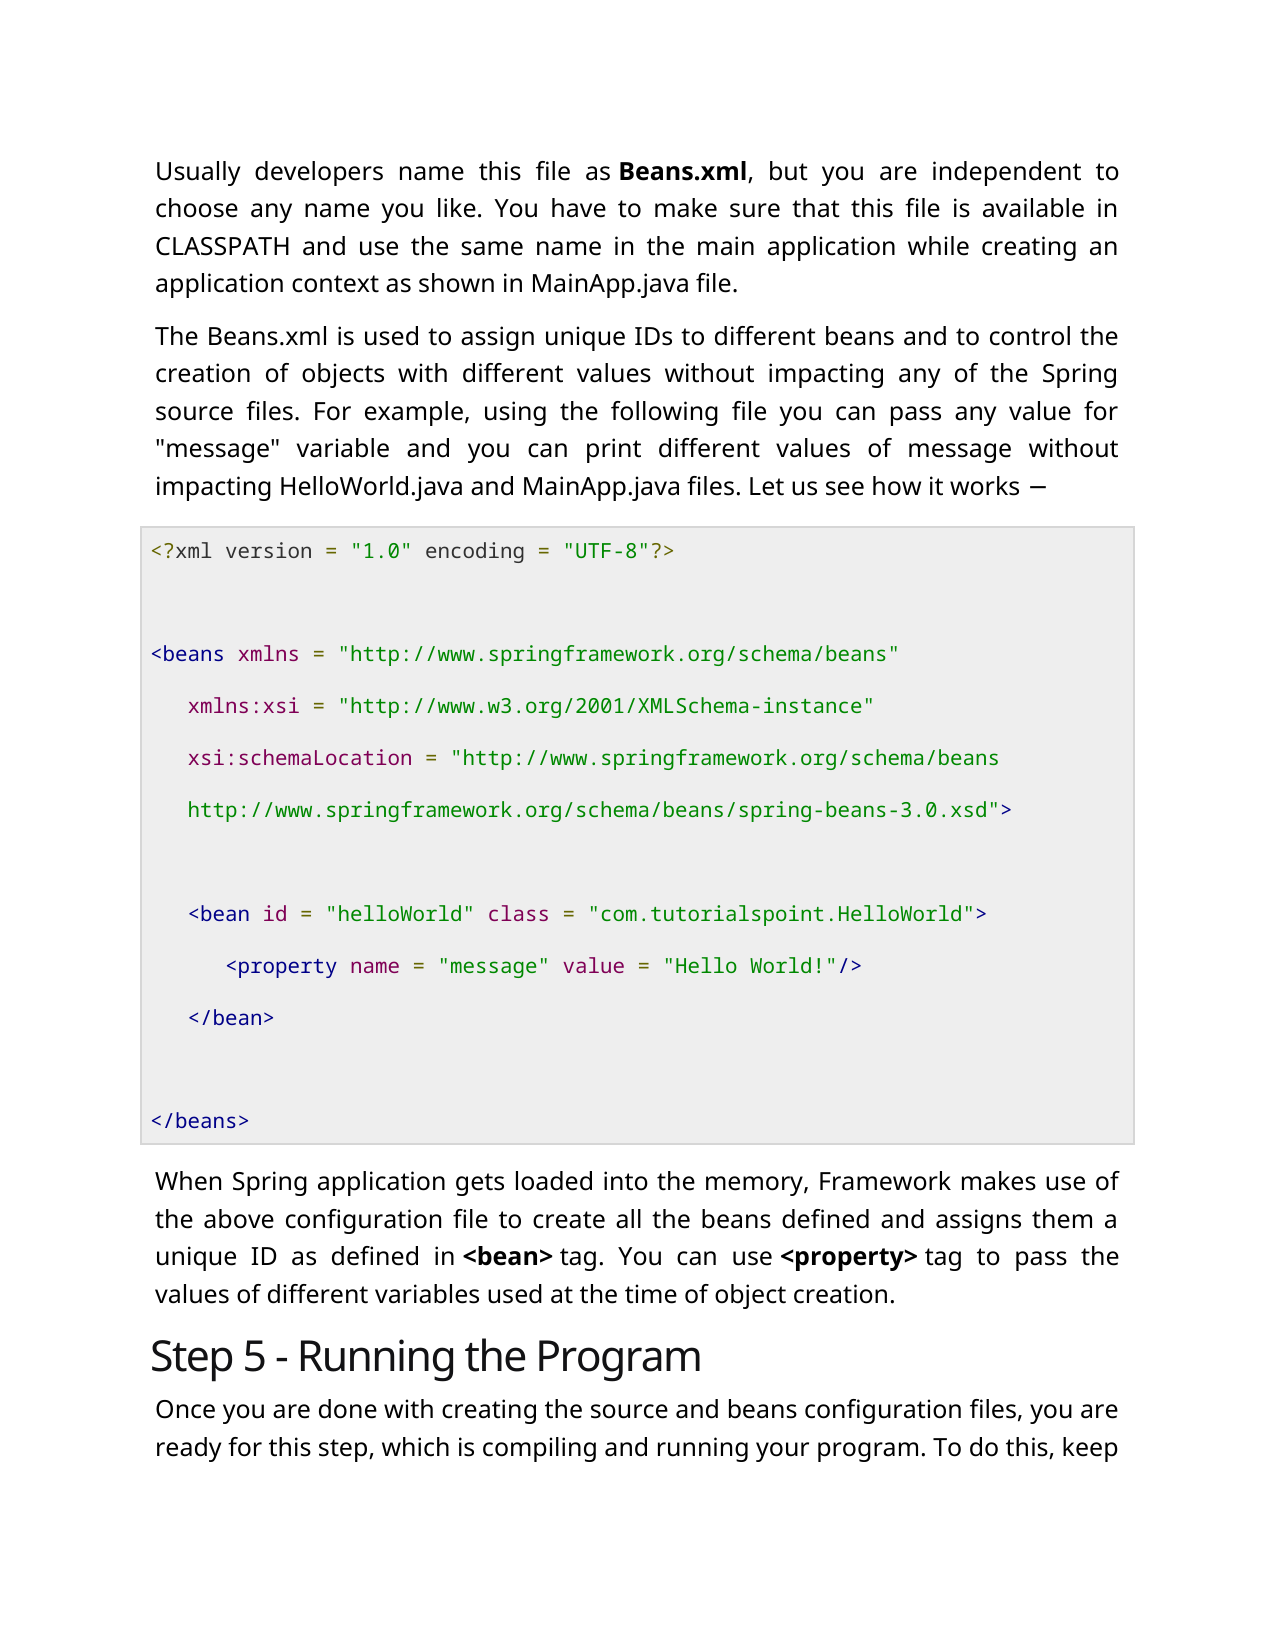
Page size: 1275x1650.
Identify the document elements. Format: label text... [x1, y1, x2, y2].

text <property name = "message" value = "Hello World!"/> [142, 941, 1133, 979]
text When Spring application gets loaded into the memory, Framework makes use of the above configuration file to create all the beans defined and assigns them a unique ID as defined in <bean> tag. You can use <property> tag to pass the values of different variables used at the time of object creation. [155, 1160, 1120, 1310]
text <bean id = "helloWorld" class = "com.tutorialspoint.HelloWorld"> [142, 889, 1133, 927]
text Usually developers name this file as Beans.xml, but you are independent to choose any name you like. You have to make sure that this file is available in CLASSPATH and use the same name in the main application while creating an application context as shown in MainApp.java file. [155, 150, 1120, 300]
text </beans> [142, 1097, 1133, 1143]
text http://www.springframework.org/schema/beans/spring-beans-3.0.xsd"> [142, 785, 1133, 824]
text xsi:schemaLocation = "http://www.springframework.org/schema/beans [142, 733, 1133, 772]
text xmlns:xsi = "http://www.w3.org/2001/XMLSchema-instance" [142, 682, 1133, 720]
subtitle Step 5 - Running the Program [150, 1325, 1120, 1384]
text <beans xmlns = "http://www.springframework.org/schema/beans" [142, 630, 1133, 668]
text The Beans.xml is used to assign unique IDs to different beans and to control the creation of objects with different values without impacting any of the Spring source files. For example, using the following file you can pass any value for "message" variable and you can print different values of message without impacting HelloWorld.java and MainApp.java files. Let us see how it works − [155, 315, 1120, 502]
text <?xml version = "1.0" encoding = "UTF-8"?> [142, 528, 1133, 564]
text </bean> [142, 993, 1133, 1031]
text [155, 1389, 1120, 1464]
